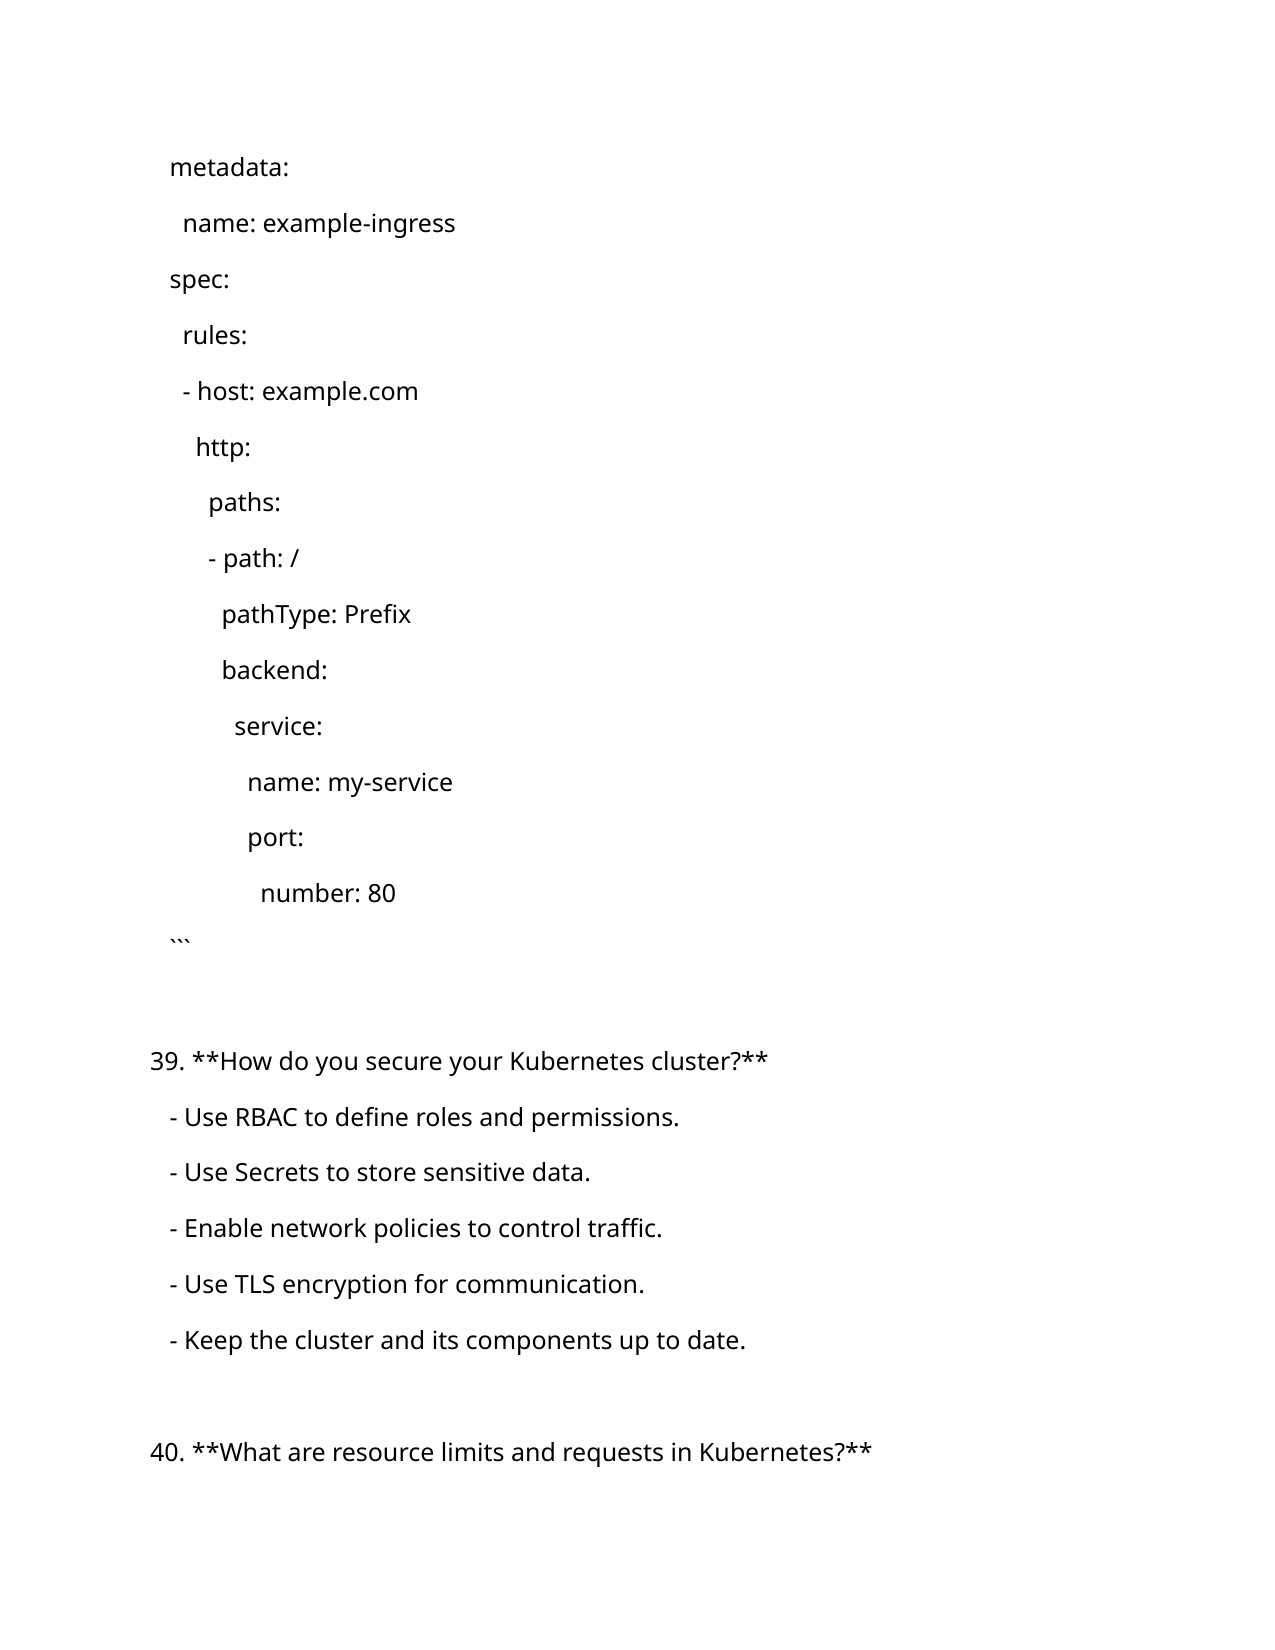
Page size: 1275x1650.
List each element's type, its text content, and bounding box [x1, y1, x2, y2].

text - path: / [150, 541, 1125, 575]
text http: [150, 429, 1125, 463]
text service: [150, 708, 1125, 742]
text - Enable network policies to control traffic. [150, 1211, 1125, 1245]
text 39. **How do you secure your Kubernetes cluster?** [150, 1043, 1125, 1077]
text port: [150, 820, 1125, 854]
text ``` [150, 932, 1125, 966]
text name: my-service [150, 764, 1125, 798]
text paths: [150, 485, 1125, 519]
text - Use TLS encryption for communication. [150, 1267, 1125, 1301]
text - Use Secrets to store sensitive data. [150, 1155, 1125, 1189]
text spec: [150, 262, 1125, 296]
text - Keep the cluster and its components up to date. [150, 1322, 1125, 1357]
text backend: [150, 652, 1125, 687]
text number: 80 [150, 876, 1125, 910]
text rules: [150, 317, 1125, 352]
text - host: example.com [150, 373, 1125, 407]
text 40. **What are resource limits and requests in Kubernetes?** [150, 1434, 1125, 1468]
text name: example-ingress [150, 206, 1125, 240]
text pathType: Prefix [150, 597, 1125, 631]
text - Use RBAC to define roles and permissions. [150, 1099, 1125, 1133]
text metadata: [150, 150, 1125, 184]
